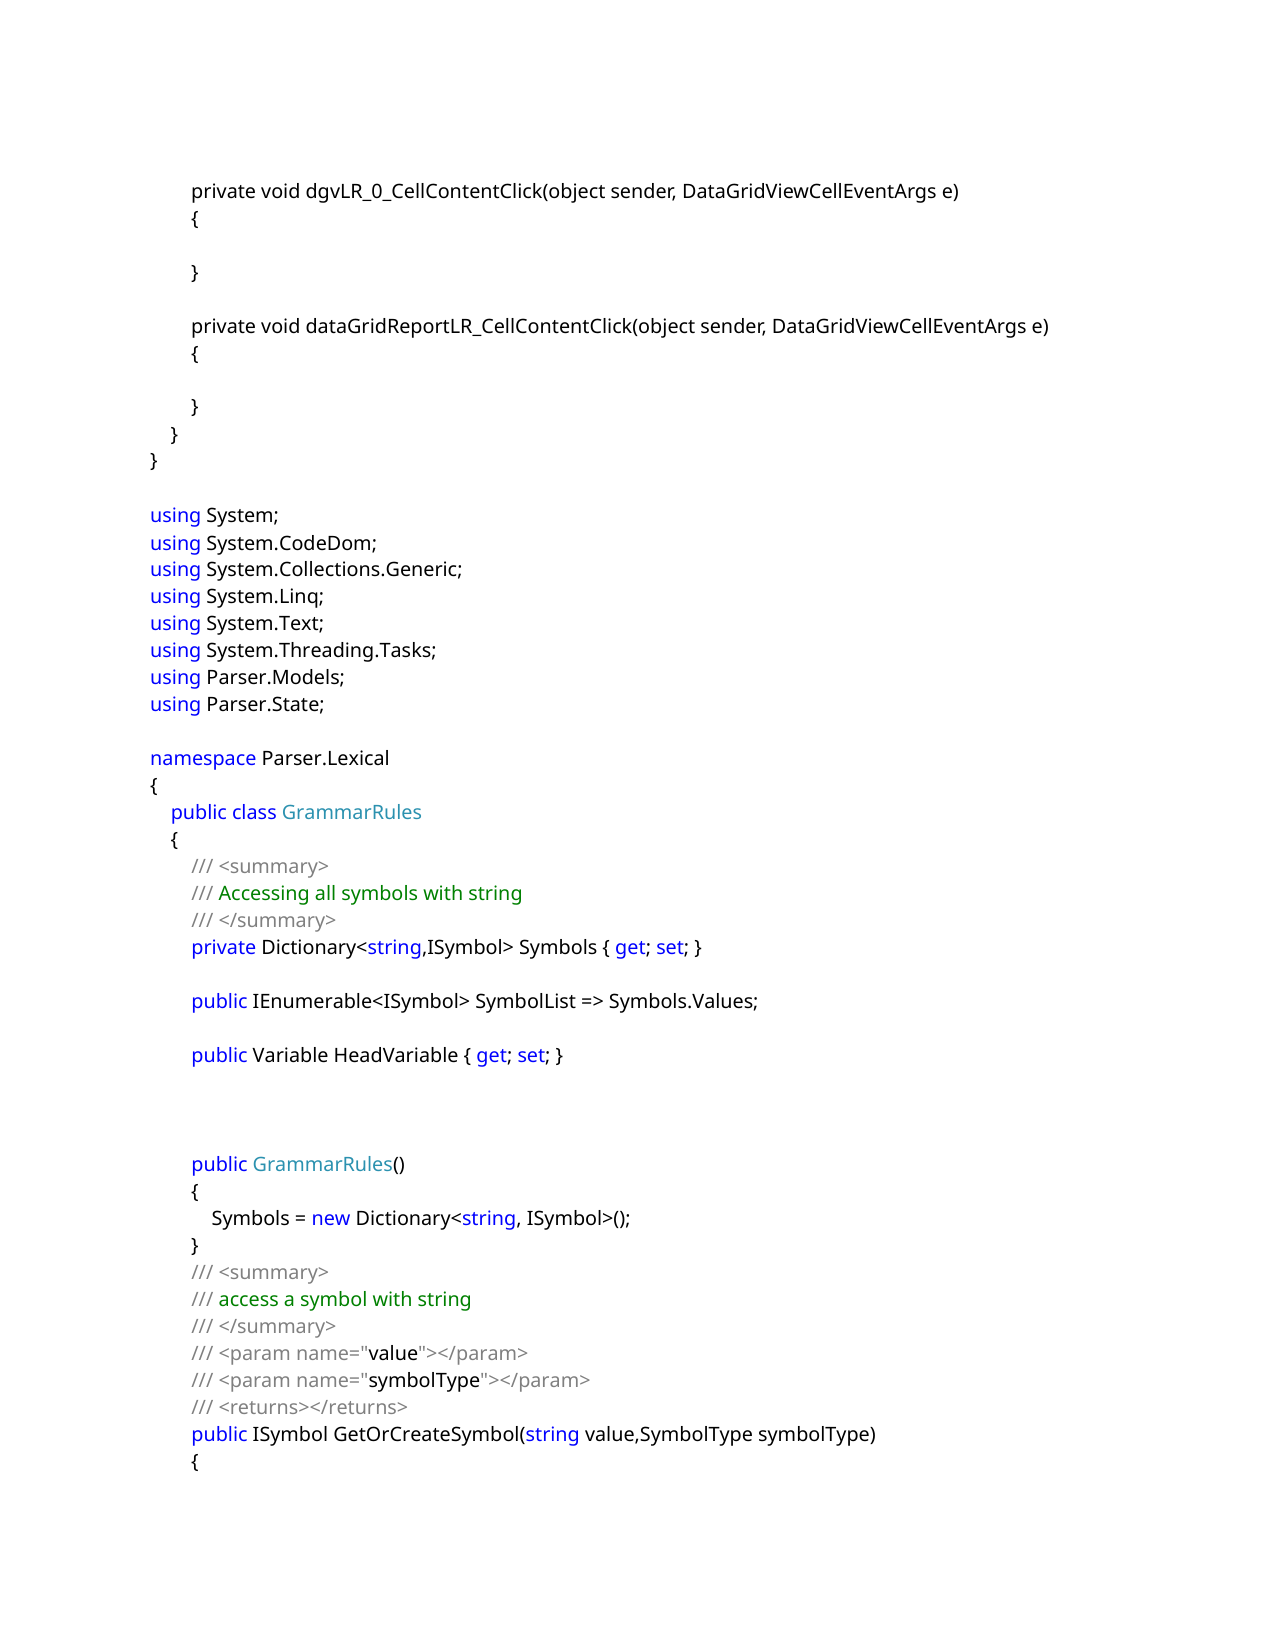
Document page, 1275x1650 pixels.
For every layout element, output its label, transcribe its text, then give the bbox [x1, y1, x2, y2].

text using System.Threading.Tasks; [150, 637, 1125, 664]
text } [150, 447, 1125, 474]
text public GrammarRules() [150, 1150, 1125, 1177]
text /// <returns></returns> [150, 1393, 1125, 1420]
text } [150, 393, 1125, 420]
text public ISymbol GetOrCreateSymbol(string value,SymbolType symbolType) [150, 1420, 1125, 1447]
text { [150, 772, 1125, 798]
text /// Accessing all symbols with string [150, 879, 1125, 906]
text private void dataGridReportLR_CellContentClick(object sender, DataGridViewCellEventArgs e) [150, 312, 1125, 339]
text using System.Text; [150, 610, 1125, 637]
text { [150, 204, 1125, 231]
text public IEnumerable<ISymbol> SymbolList => Symbols.Values; [150, 987, 1125, 1014]
text using Parser.Models; [150, 664, 1125, 691]
text } [150, 420, 1125, 447]
text { [150, 1177, 1125, 1204]
text public Variable HeadVariable { get; set; } [150, 1041, 1125, 1068]
text { [150, 339, 1125, 366]
text { [150, 1447, 1125, 1474]
text using System; [150, 502, 1125, 529]
text private Dictionary<string,ISymbol> Symbols { get; set; } [150, 933, 1125, 960]
text /// <param name="symbolType"></param> [150, 1366, 1125, 1393]
text public class GrammarRules [150, 798, 1125, 826]
text private void dgvLR_0_CellContentClick(object sender, DataGridViewCellEventArgs e) [150, 177, 1125, 204]
text } [150, 258, 1125, 285]
text namespace Parser.Lexical [150, 744, 1125, 772]
text { [150, 826, 1125, 852]
text using System.Collections.Generic; [150, 556, 1125, 583]
text using Parser.State; [150, 691, 1125, 718]
text using System.Linq; [150, 583, 1125, 610]
text /// access a symbol with string [150, 1285, 1125, 1312]
text /// <summary> [150, 852, 1125, 879]
text Symbols = new Dictionary<string, ISymbol>(); [150, 1204, 1125, 1231]
text /// <param name="value"></param> [150, 1339, 1125, 1366]
text using System.CodeDom; [150, 529, 1125, 556]
text /// </summary> [150, 1312, 1125, 1339]
text /// </summary> [150, 906, 1125, 933]
text } [150, 1231, 1125, 1258]
text /// <summary> [150, 1258, 1125, 1285]
